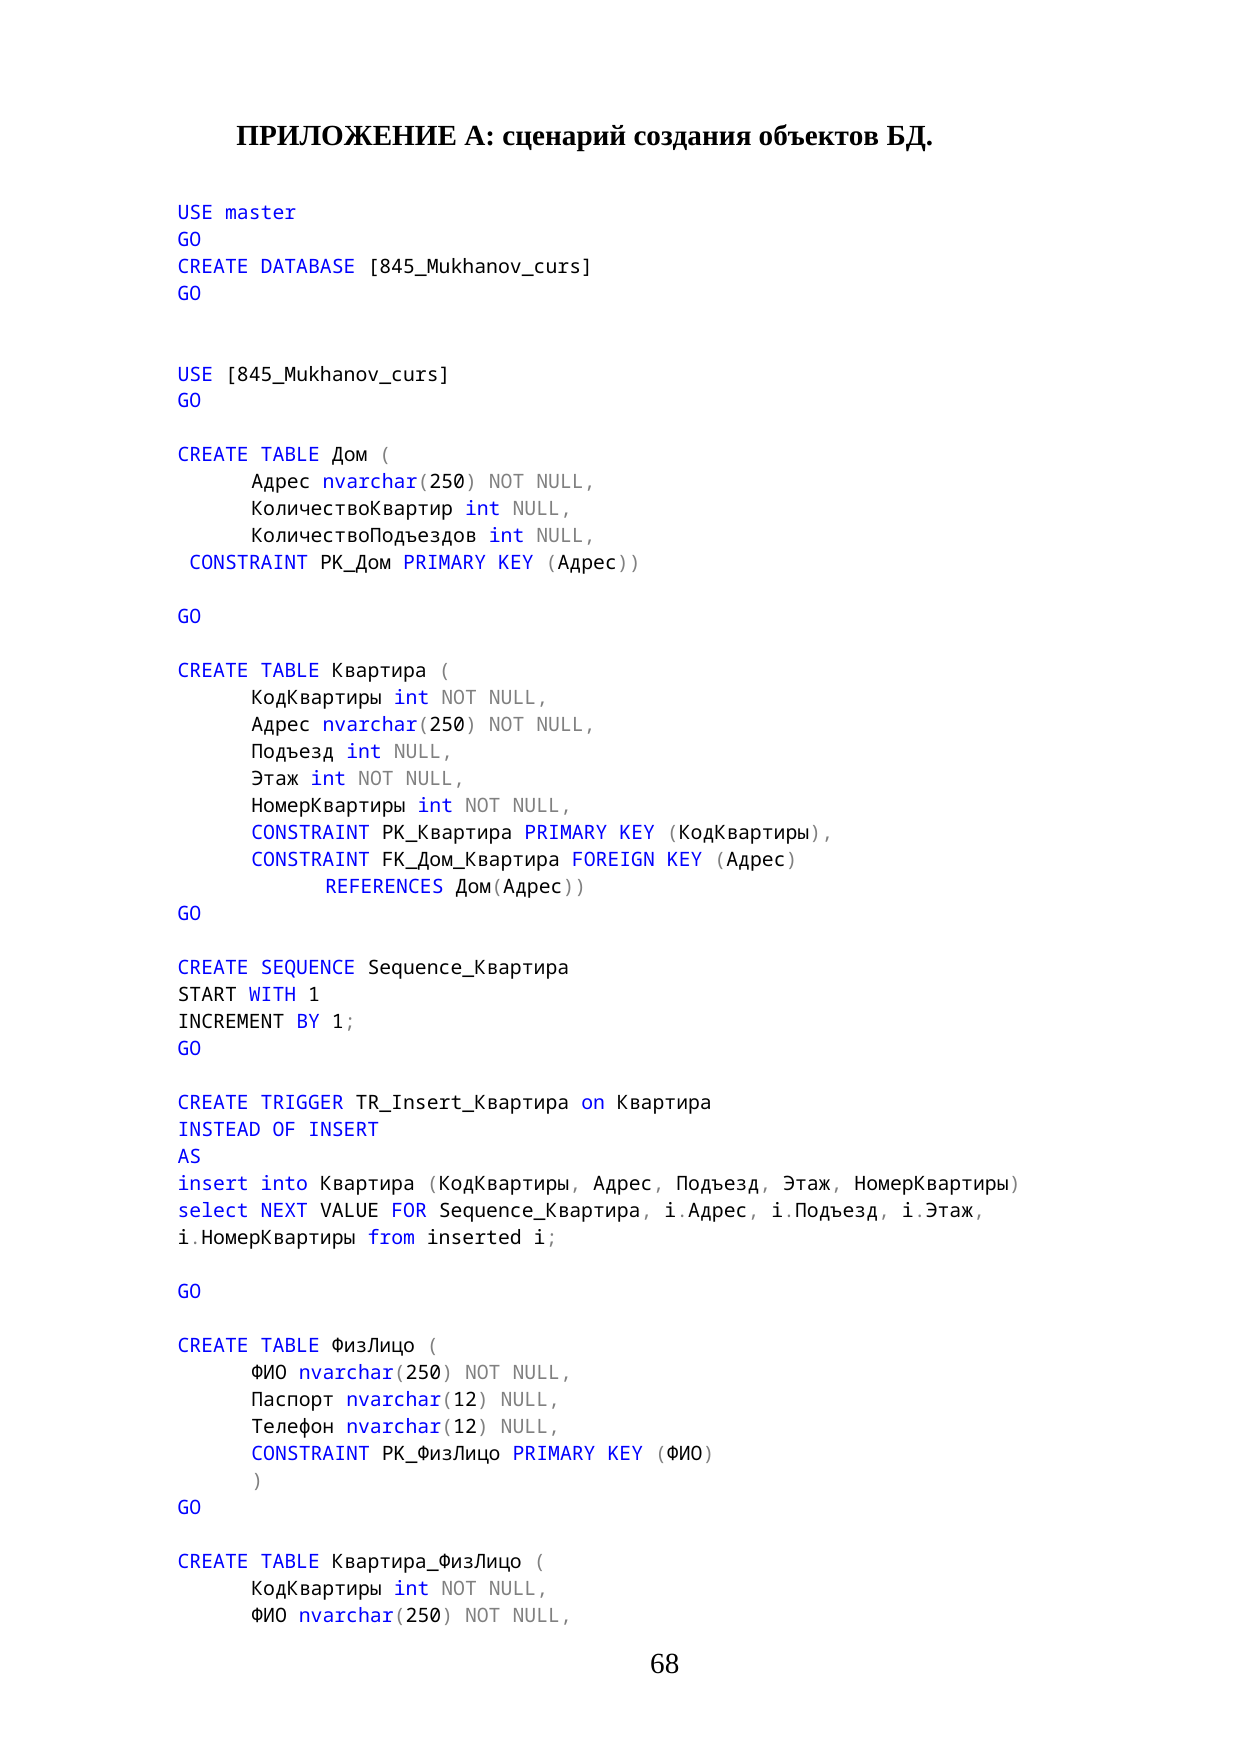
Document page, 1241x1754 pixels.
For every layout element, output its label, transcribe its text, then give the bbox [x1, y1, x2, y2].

text START WITH 1 [177, 980, 1152, 1007]
text GO [177, 603, 1152, 629]
text Паспорт nvarchar(12) NULL, [177, 1385, 1152, 1412]
text CONSTRAINT PK_Дом PRIMARY KEY (Адрес)) [177, 549, 1152, 576]
text Адрес nvarchar(250) NOT NULL, [177, 468, 1152, 495]
text CREATE TRIGGER TR_Insert_Квартира on Квартира [177, 1088, 1152, 1115]
text Подъезд int NULL, [177, 737, 1152, 764]
text ФИО nvarchar(250) NOT NULL, [177, 1358, 1152, 1385]
text REFERENCES Дом(Адрес)) [177, 872, 1152, 899]
text КодКвартиры int NOT NULL, [177, 1574, 1152, 1601]
text Адрес nvarchar(250) NOT NULL, [177, 711, 1152, 737]
text CREATE SEQUENCE Sequence_Квартира [177, 953, 1152, 980]
text insert into Квартира (КодКвартиры, Адрес, Подъезд, Этаж, НомерКвартиры) [177, 1169, 1152, 1196]
subtitle ПРИЛОЖЕНИЕ А: сценарий создания объектов БД. [177, 118, 1152, 152]
text CREATE TABLE Дом ( [177, 441, 1152, 468]
text INSTEAD OF INSERT [177, 1115, 1152, 1142]
text КоличествоКвартир int NULL, [177, 495, 1152, 522]
text CREATE TABLE Квартира ( [177, 657, 1152, 683]
text Этаж int NOT NULL, [177, 764, 1152, 791]
text GO [177, 279, 1152, 306]
text GO [177, 387, 1152, 414]
text CREATE DATABASE [845_Mukhanov_curs] [177, 252, 1152, 279]
text USE [845_Mukhanov_curs] [177, 360, 1152, 387]
text GO [177, 1277, 1152, 1304]
text GO [177, 225, 1152, 252]
text НомерКвартиры int NOT NULL, [177, 791, 1152, 818]
text CONSTRAINT PK_ФизЛицо PRIMARY KEY (ФИО) [177, 1439, 1152, 1466]
text КодКвартиры int NOT NULL, [177, 683, 1152, 711]
text select NEXT VALUE FOR Sequence_Квартира, i.Адрес, i.Подъезд, i.Этаж, i.НомерКвартиры from inserted i; [177, 1196, 1152, 1250]
text ) [177, 1466, 1152, 1493]
text КоличествоПодъездов int NULL, [177, 522, 1152, 549]
text ФИО nvarchar(250) NOT NULL, [177, 1601, 1152, 1628]
text GO [177, 1034, 1152, 1061]
text CONSTRAINT PK_Квартира PRIMARY KEY (КодКвартиры), [177, 818, 1152, 845]
text AS [177, 1142, 1152, 1169]
text GO [177, 899, 1152, 926]
text GO [177, 1493, 1152, 1520]
text CREATE TABLE Квартира_ФизЛицо ( [177, 1547, 1152, 1574]
text Телефон nvarchar(12) NULL, [177, 1412, 1152, 1439]
text CREATE TABLE ФизЛицо ( [177, 1331, 1152, 1358]
text INCREMENT BY 1; [177, 1007, 1152, 1034]
text CONSTRAINT FK_Дом_Квартира FOREIGN KEY (Адрес) [177, 845, 1152, 872]
text USE master [177, 198, 1152, 225]
